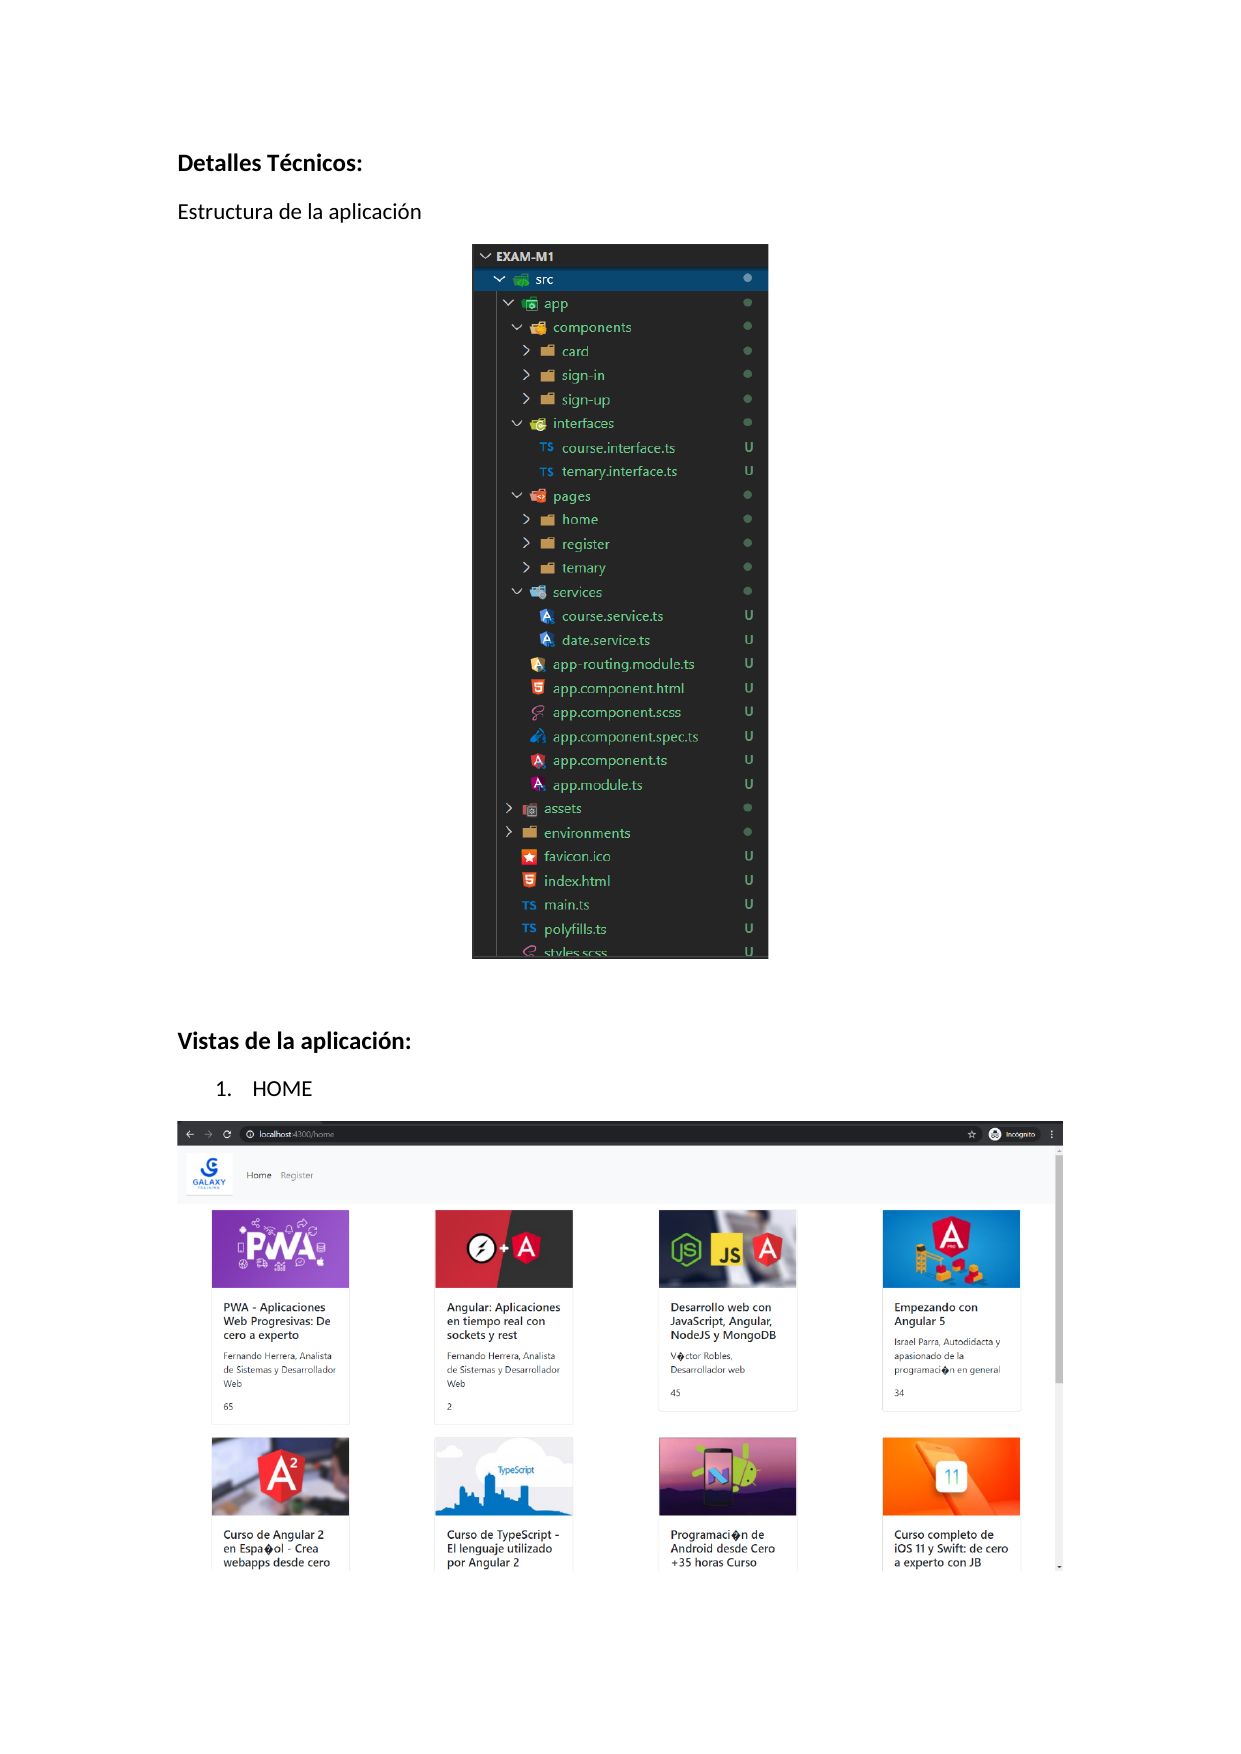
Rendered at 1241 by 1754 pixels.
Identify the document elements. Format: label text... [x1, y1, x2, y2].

text Vistas de la aplicación: [177, 1025, 1063, 1055]
picture [177, 1121, 1063, 1571]
picture [472, 244, 769, 959]
text Detalles Técnicos: [177, 148, 1063, 178]
list HOME [215, 1074, 1063, 1102]
text Estructura de la aplicación [177, 197, 1063, 225]
